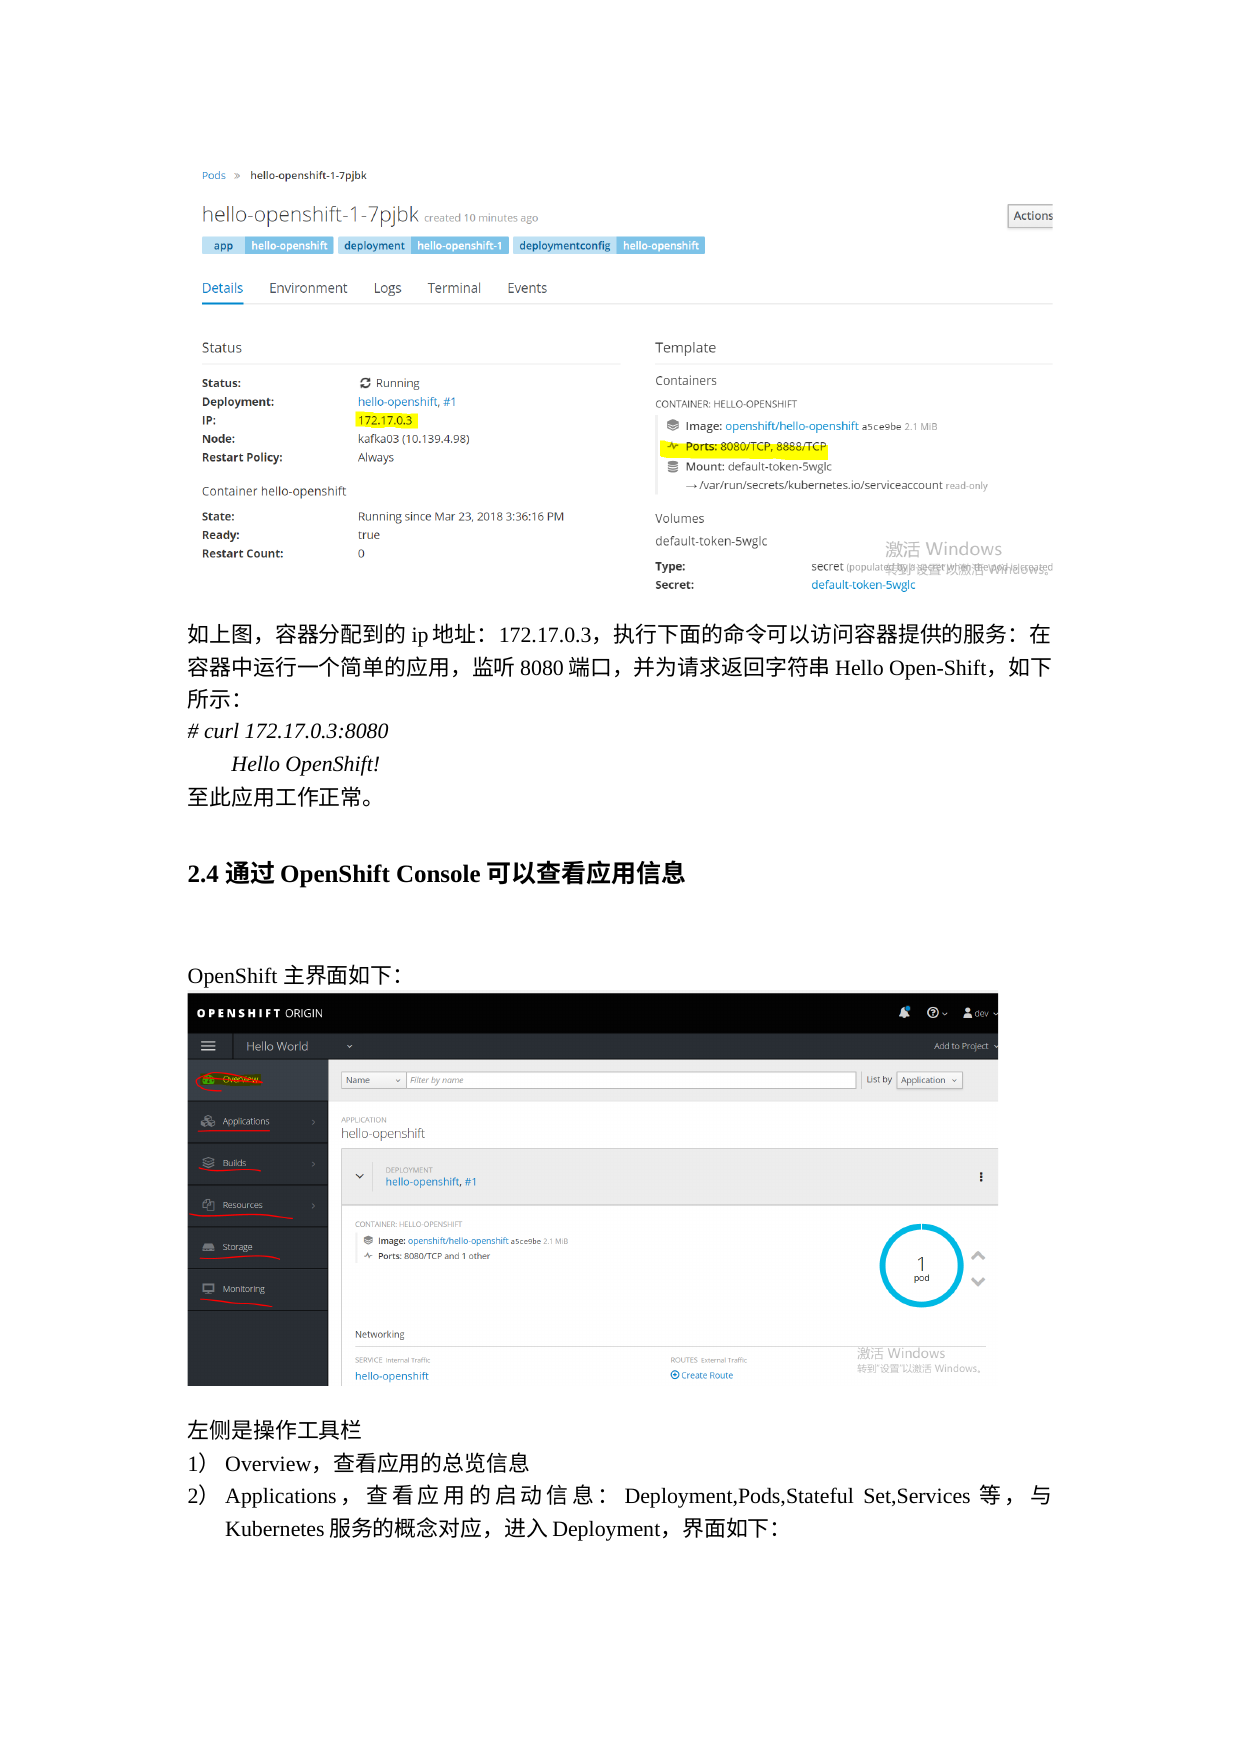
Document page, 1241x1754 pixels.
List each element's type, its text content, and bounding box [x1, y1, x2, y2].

text # curl 172.17.0.3:8080 [187, 714, 1053, 747]
list Overview，查看应用的总览信息 [187, 1445, 1053, 1478]
text 至此应用工作正常。 [187, 779, 1053, 812]
picture [187, 162, 1053, 599]
text 如上图，容器分配到的ip地址：172.17.0.3，执行下面的命令可以访问容器提供的服务：在容器中运行一个简单的应用，监听8080端口，并为请求返回字符串Hello Open-Shift，如下 [187, 617, 1053, 682]
text 所示： [187, 682, 1053, 714]
subtitle 2.4 通过OpenShift Console可以查看应用信息 [187, 839, 1053, 904]
picture [187, 990, 999, 1386]
text 左侧是操作工具栏 [187, 1413, 1053, 1445]
text Hello OpenShift! [187, 747, 1053, 779]
list Applications，查看应用的启动信息：Deployment,Pods,Stateful Set,Services等，与Kubernetes服务的概念对应，进入Deployment，界面如下： [187, 1478, 1053, 1543]
text OpenShift 主界面如下： [187, 958, 1053, 990]
